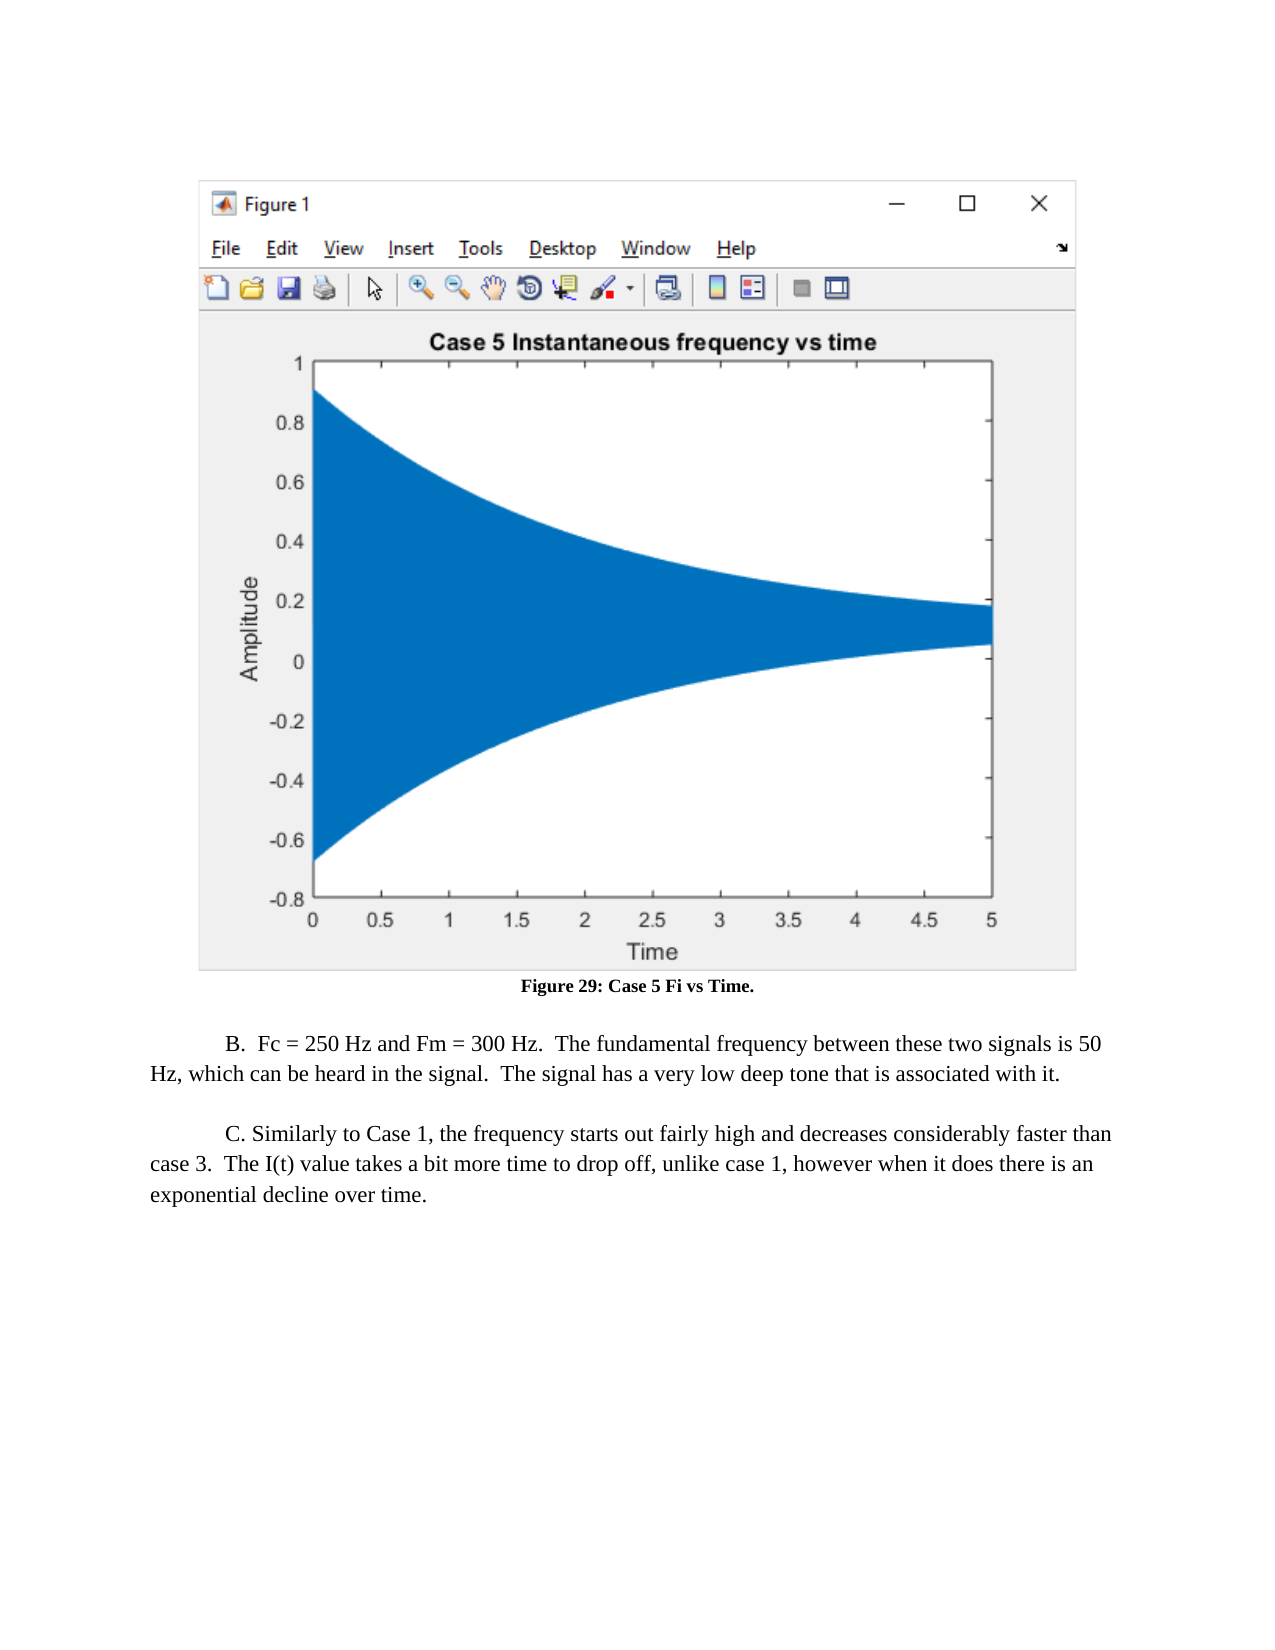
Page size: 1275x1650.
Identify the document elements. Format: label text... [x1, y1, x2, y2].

text Figure 29: Case 5 Fi vs Time. [150, 975, 1125, 996]
text B. Fc = 250 Hz and Fm = 300 Hz. The fundamental frequency between these two signals is 50 Hz, which can be heard in the signal. The signal has a very low deep tone that is associated with it. [150, 1030, 1125, 1086]
picture [198, 180, 1077, 971]
text C. Similarly to Case 1, the frequency starts out fairly high and decreases considerably faster than case 3. The I(t) value takes a bit more time to drop off, unlike case 1, however when it does there is an exponential decline over time. [150, 1120, 1125, 1207]
